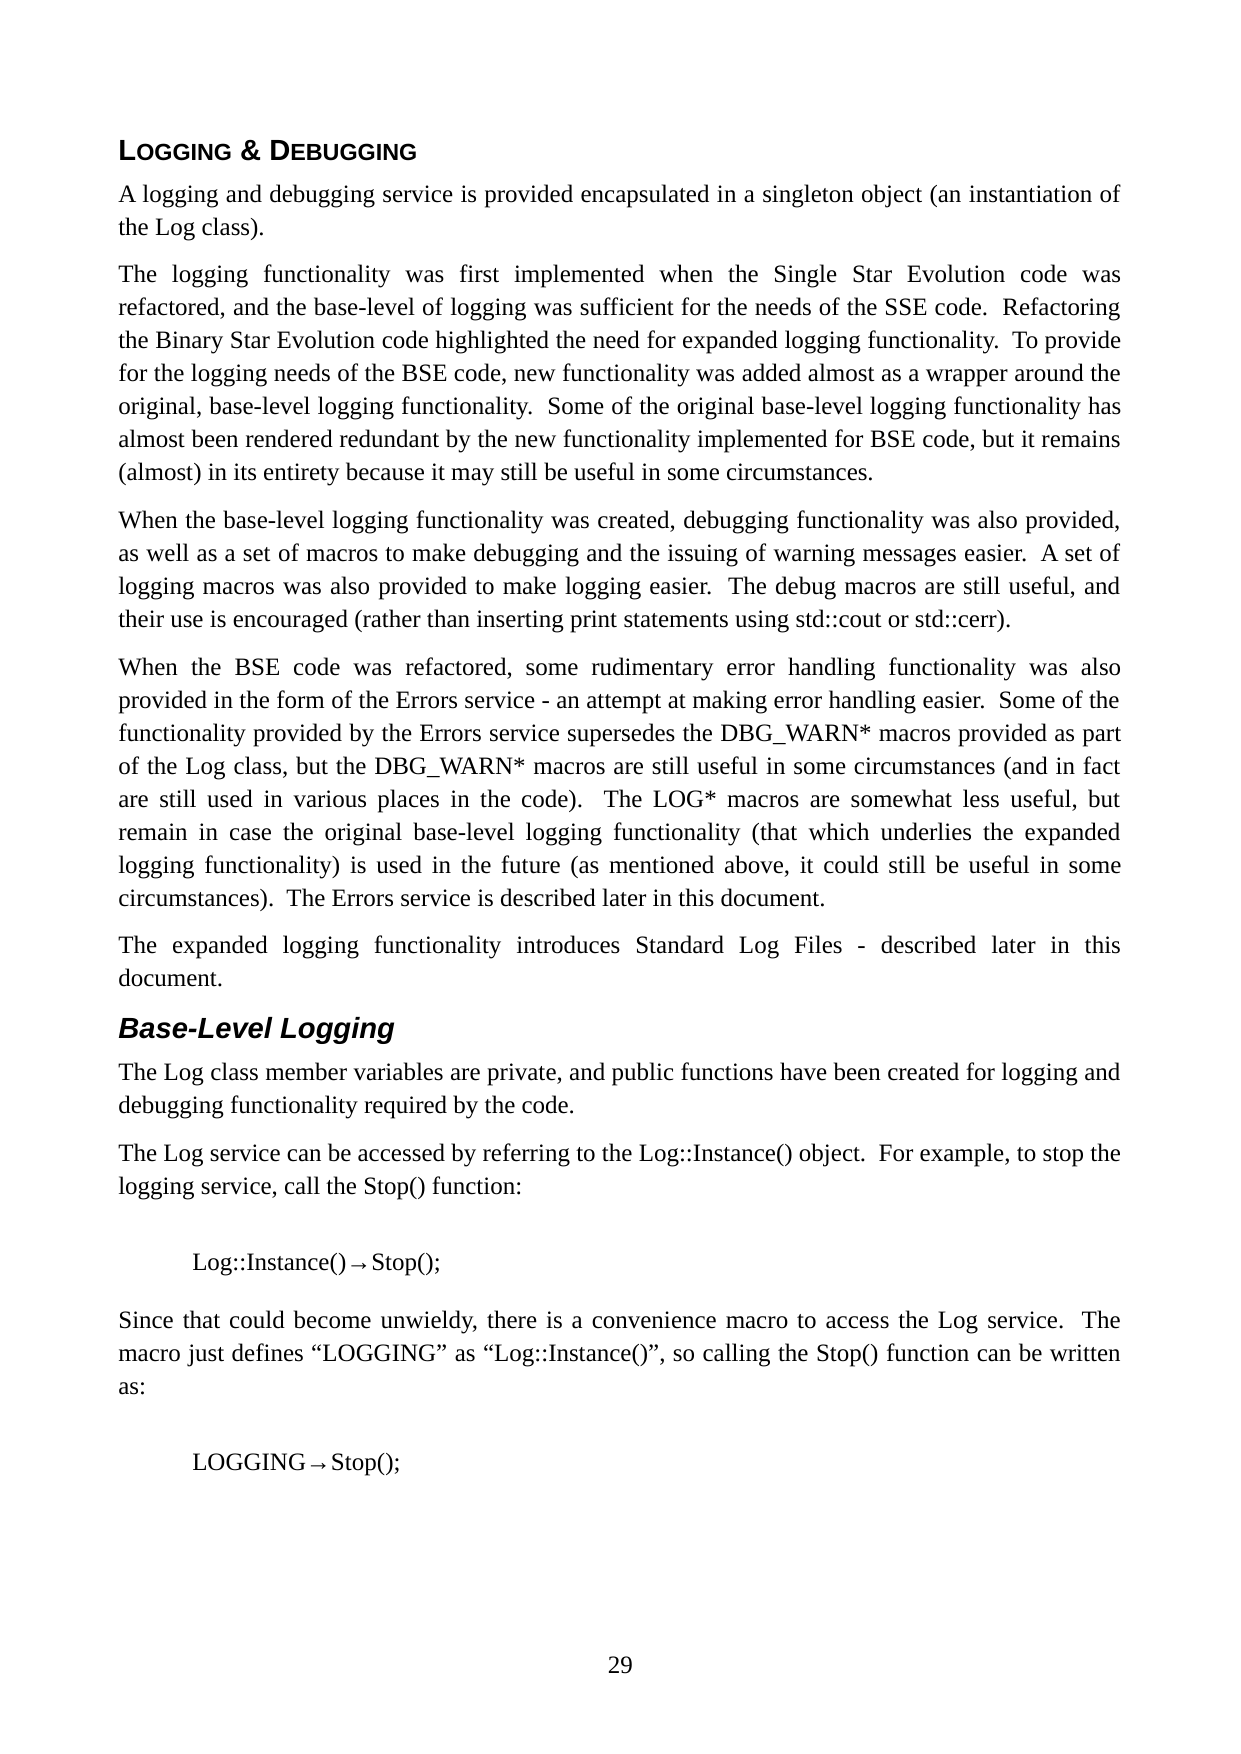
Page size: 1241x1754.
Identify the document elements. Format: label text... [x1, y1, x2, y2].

text The expanded logging functionality introduces Standard Log Files - described later in this document. [118, 931, 1122, 992]
text Since that could become unwieldy, there is a convenience macro to access the Log service. The macro just defines “LOGGING” as “Log::Instance()”, so calling the Stop() function can be written as: [118, 1305, 1122, 1399]
subtitle Logging & Debugging [118, 133, 1122, 166]
text A logging and debugging service is provided encapsulated in a singleton object (an instantiation of the Log class). [118, 179, 1122, 241]
text When the BSE code was refactored, some rudimentary error handling functionality was also provided in the form of the Errors service - an attempt at making error handling easier. Some of the functionality provided by the Errors service supersedes the DBG_WARN* macros provided as part of the Log class, but the DBG_WARN* macros are still useful in some circumstances (and in fact are still used in various places in the code). The LOG* macros are somewhat less useful, but remain in case the original base-level logging functionality (that which underlies the expanded logging functionality) is used in the future (as mentioned above, it could still be useful in some circumstances). The Errors service is described later in this document. [118, 652, 1122, 912]
text When the base-level logging functionality was created, debugging functionality was also provided, as well as a set of macros to make debugging and the issuing of warning messages easier. A set of logging macros was also provided to make logging easier. The debug macros are still useful, and their use is encouraged (rather than inserting print statements using std::cout or std::cerr). [118, 505, 1122, 633]
text Log::Instance()→Stop(); [118, 1247, 1122, 1276]
subtitle Base-Level Logging [118, 1011, 1122, 1045]
text LOGGING→Stop(); [118, 1447, 1122, 1476]
text The logging functionality was first implemented when the Single Star Evolution code was refactored, and the base-level of logging was sufficient for the needs of the SSE code. Refactoring the Binary Star Evolution code highlighted the need for expanded logging functionality. To provide for the logging needs of the BSE code, new functionality was added almost as a wrapper around the original, base-level logging functionality. Some of the original base-level logging functionality has almost been rendered redundant by the new functionality implemented for BSE code, but it remains (almost) in its entirety because it may still be useful in some circumstances. [118, 259, 1122, 486]
text The Log class member variables are private, and public functions have been created for logging and debugging functionality required by the code. [118, 1057, 1122, 1119]
text The Log service can be accessed by referring to the Log::Instance() object. For example, to stop the logging service, call the Stop() function: [118, 1138, 1122, 1199]
